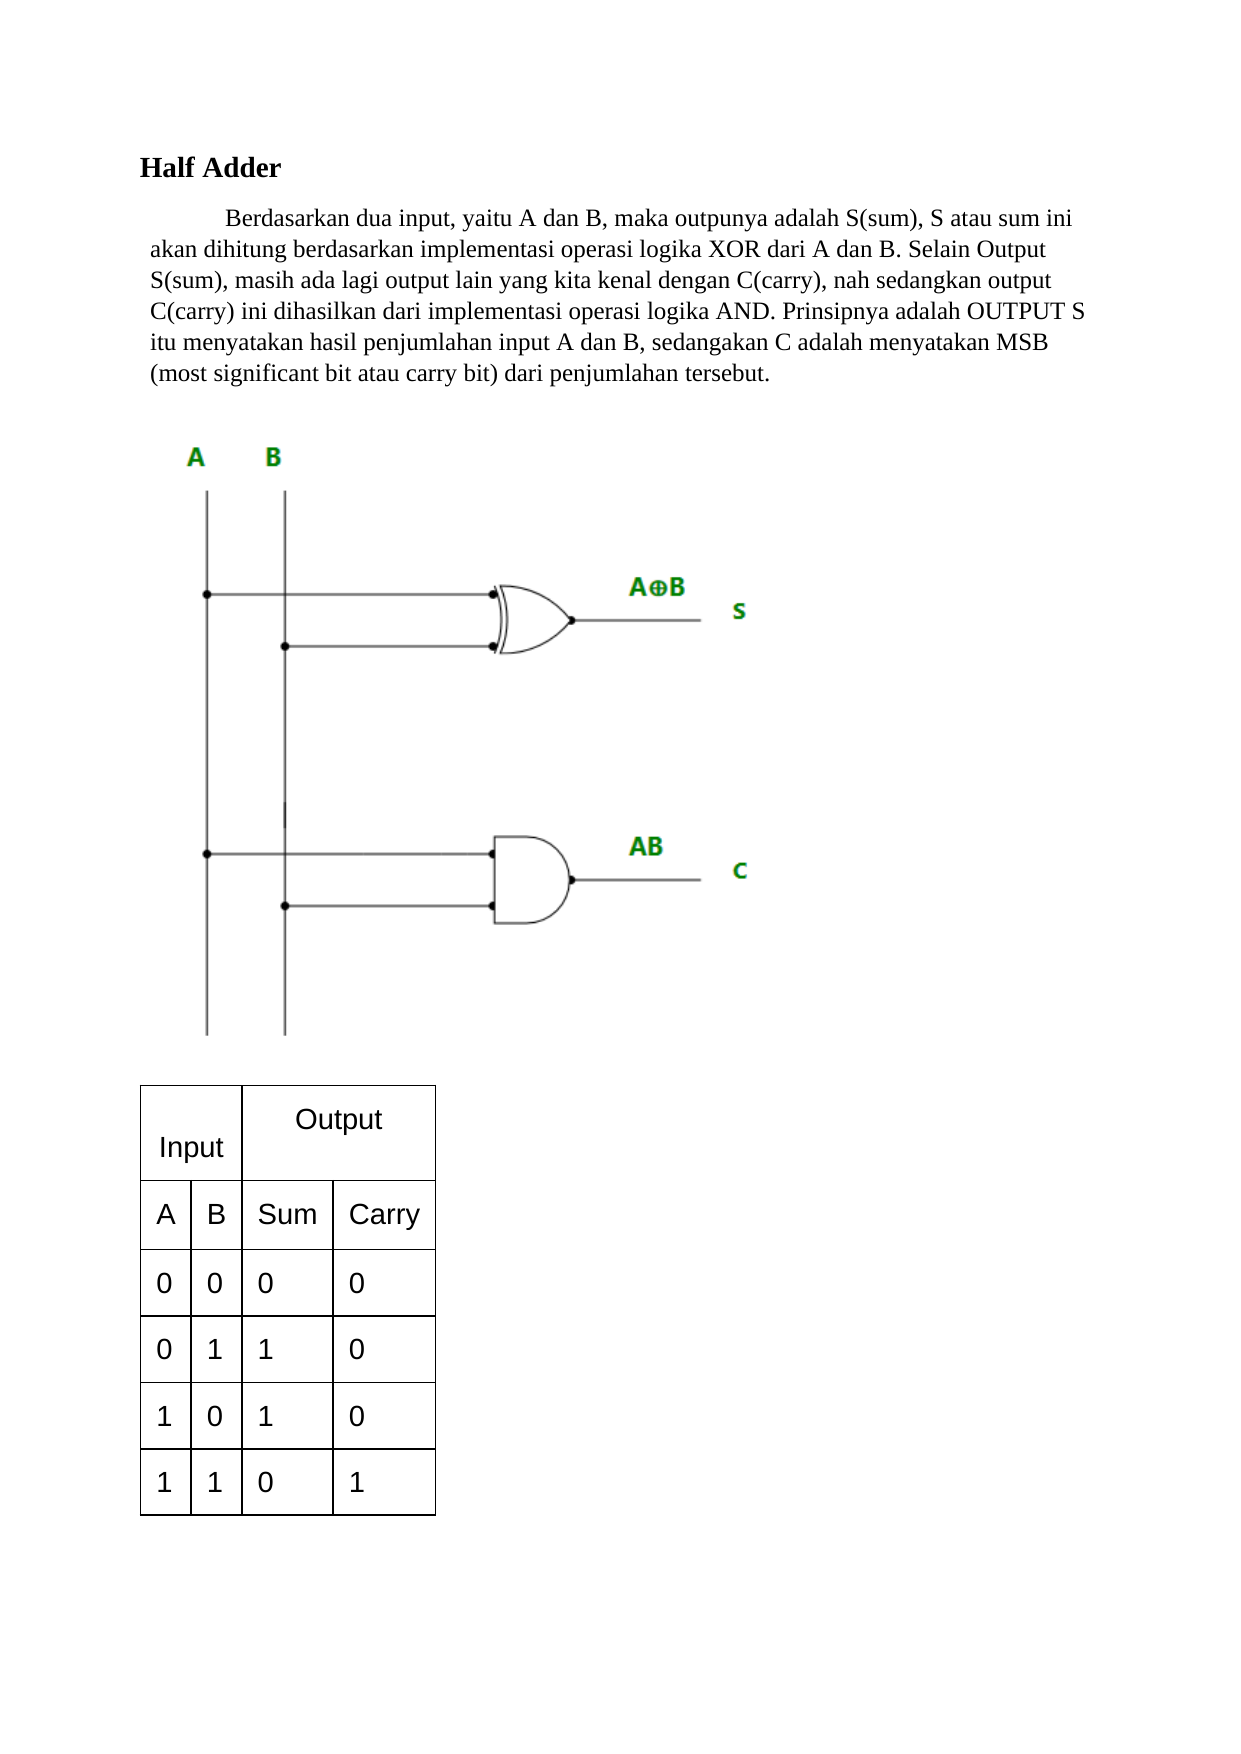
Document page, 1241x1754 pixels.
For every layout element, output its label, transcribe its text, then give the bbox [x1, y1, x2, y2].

table_cell 1 [192, 1450, 241, 1514]
table_header Input [141, 1086, 241, 1180]
table_cell 1 [192, 1317, 241, 1381]
table_cell 1 [243, 1383, 332, 1448]
table_cell 0 [334, 1250, 435, 1315]
table_cell 0 [192, 1383, 241, 1448]
table_cell Sum [243, 1181, 332, 1249]
subtitle Half Adder [139, 150, 1101, 183]
table_cell B [192, 1181, 241, 1249]
table_cell Carry [334, 1181, 435, 1249]
picture [139, 413, 802, 1085]
table_cell 1 [141, 1450, 190, 1514]
table_cell 0 [192, 1250, 241, 1315]
table_cell 0 [141, 1250, 190, 1315]
table_cell 1 [334, 1450, 435, 1514]
table_cell 0 [243, 1450, 332, 1514]
table_cell 0 [334, 1383, 435, 1448]
table_cell A [141, 1181, 190, 1249]
table_cell 0 [243, 1250, 332, 1315]
table_cell 0 [334, 1317, 435, 1381]
table_cell 0 [141, 1317, 190, 1381]
text Berdasarkan dua input, yaitu A dan B, maka outpunya adalah S(sum), S atau sum ini akan dihitung berdasarkan implementasi operasi logika XOR dari A dan B. Selain Output S(sum), masih ada lagi output lain yang kita kenal dengan C(carry), nah sedangkan output C(carry) ini dihasilkan dari implementasi operasi logika AND. Prinsipnya adalah OUTPUT S itu menyatakan hasil penjumlahan input A dan B, sedangakan C adalah menyatakan MSB (most significant bit atau carry bit) dari penjumlahan tersebut. [150, 203, 1089, 387]
table_cell 1 [141, 1383, 190, 1448]
table_header Output [243, 1086, 435, 1180]
table_cell 1 [243, 1317, 332, 1381]
